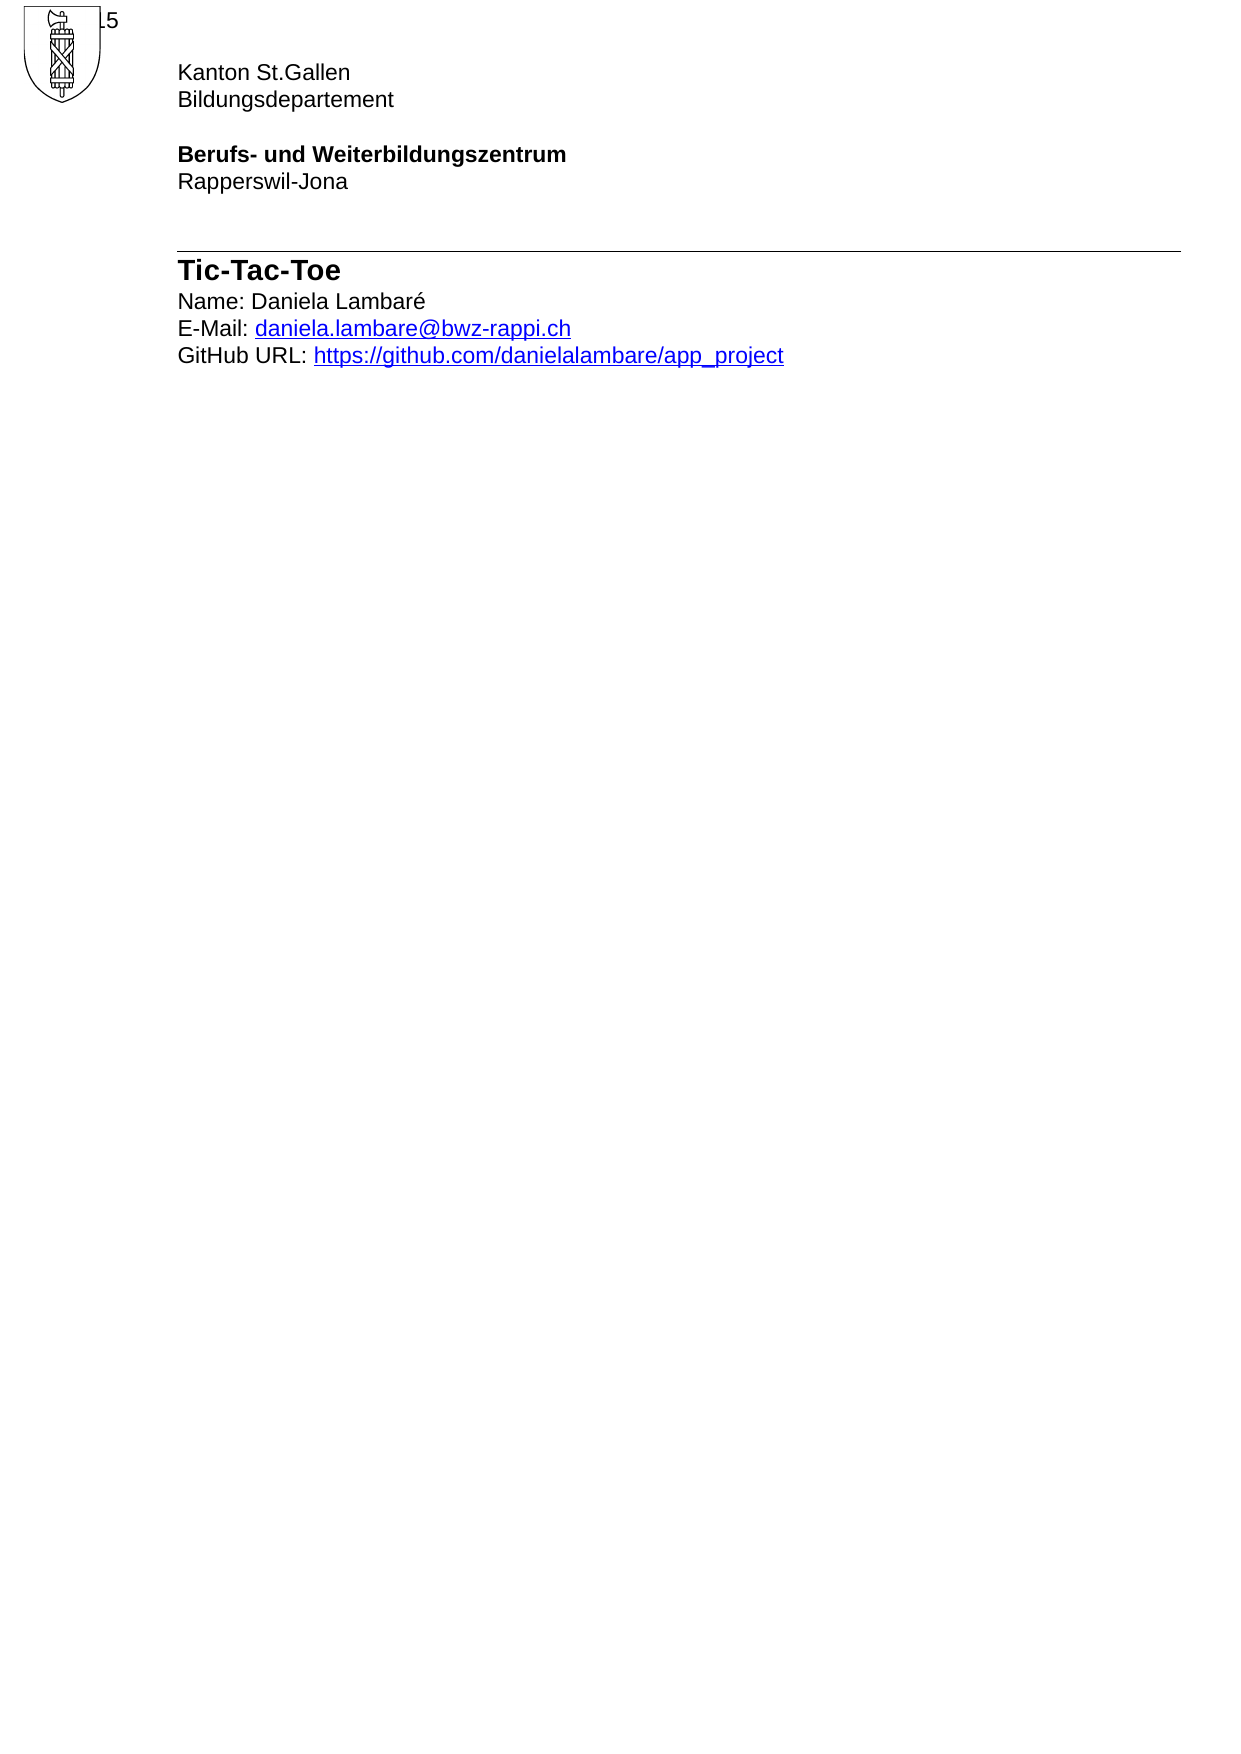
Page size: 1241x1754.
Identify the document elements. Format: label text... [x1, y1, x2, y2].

picture [23, 6, 101, 103]
title Tic-Tac-Toe [177, 252, 1181, 287]
text Name: Daniela Lambaré [177, 287, 1181, 314]
text GitHub URL: https://github.com/danielalambare/app_project [177, 341, 1181, 368]
text E-Mail: daniela.lambare@bwz-rappi.ch [177, 314, 1181, 341]
